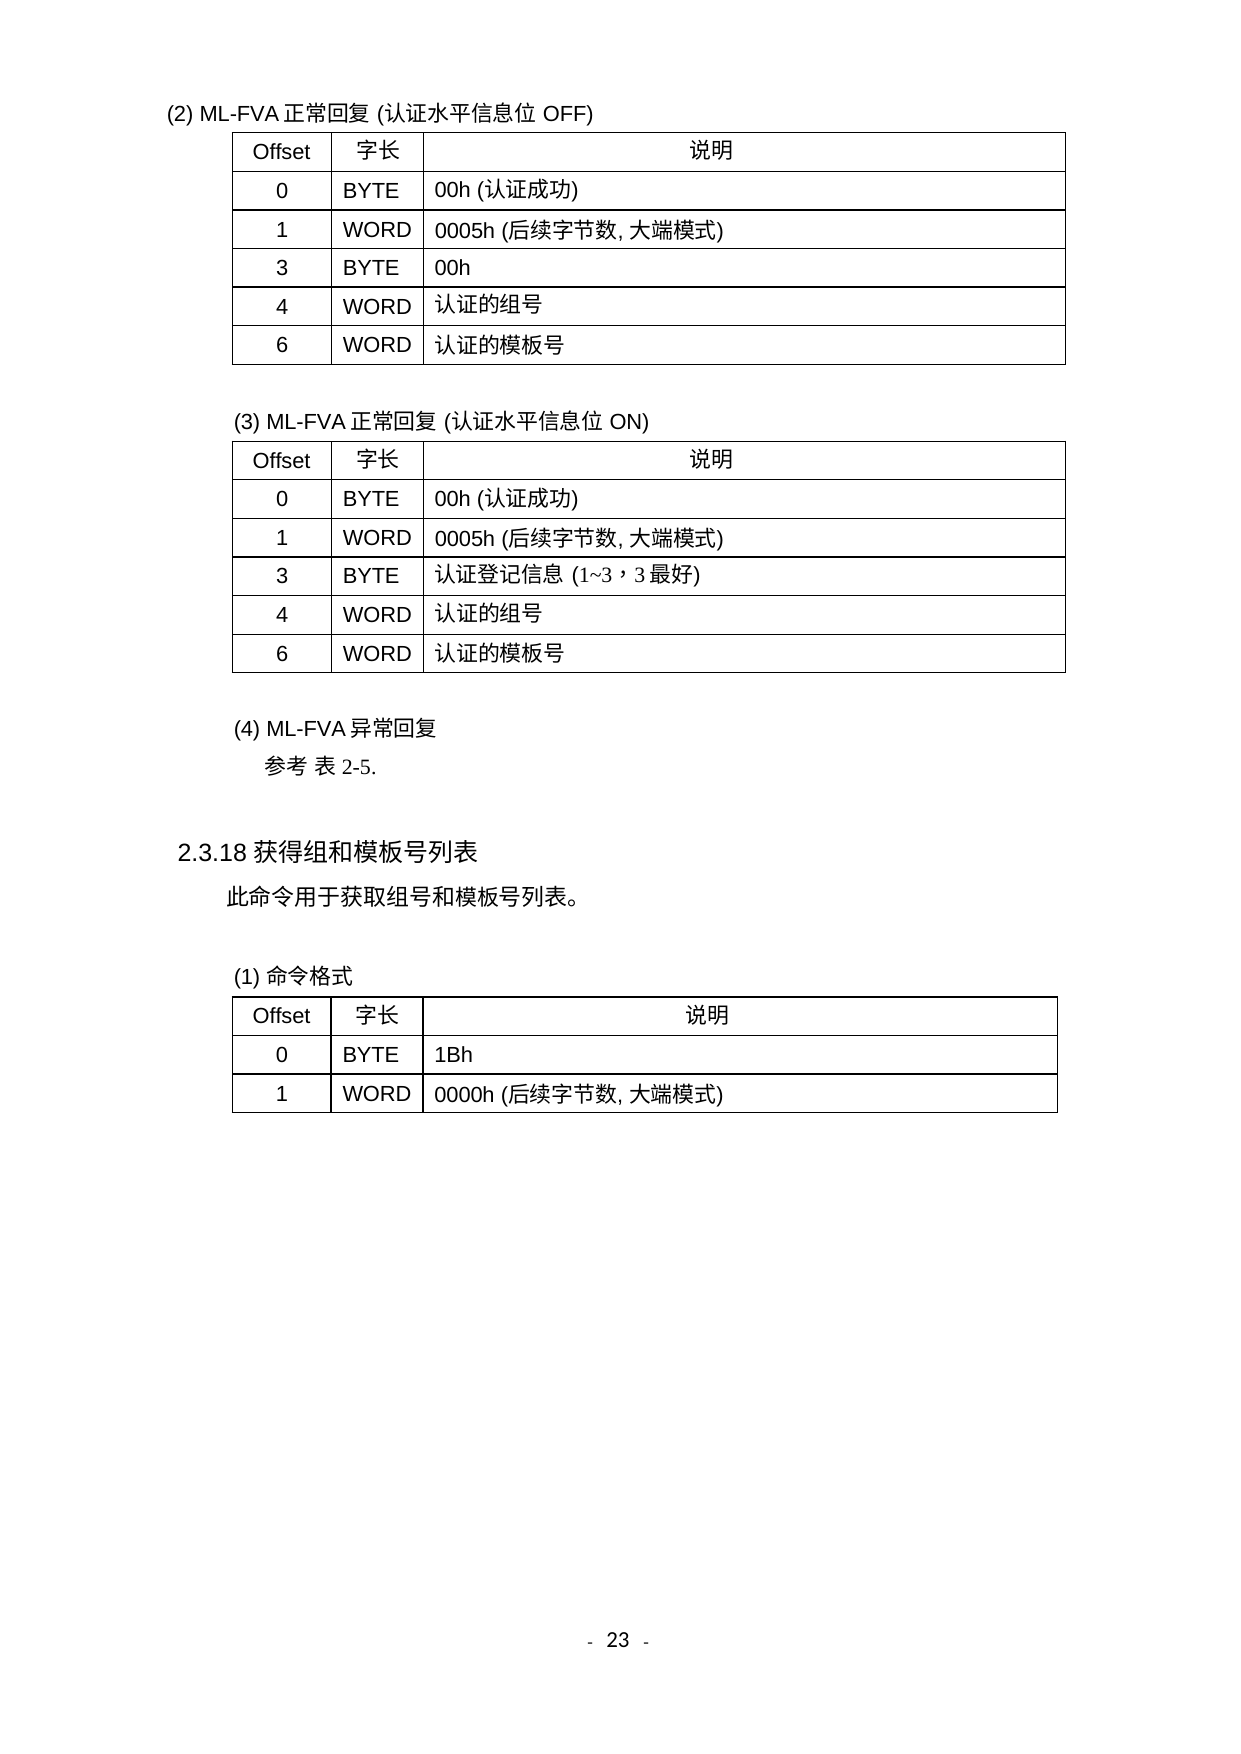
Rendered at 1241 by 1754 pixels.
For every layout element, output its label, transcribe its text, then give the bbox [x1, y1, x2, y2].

text 此命令用于获取组号和模板号列表。 [181, 879, 957, 912]
table_cell 3 [233, 249, 331, 286]
table_header 说明 [424, 442, 1065, 479]
table_header Offset [233, 998, 330, 1035]
table_cell WORD [332, 211, 423, 248]
table_cell WORD [332, 596, 423, 633]
table_cell BYTE [332, 172, 423, 209]
table_header 说明 [424, 133, 1065, 171]
table_cell 1 [233, 1075, 330, 1112]
table_cell 1Bh [424, 1036, 1057, 1073]
text 参考 表 2-5. [232, 751, 409, 781]
table_cell 3 [233, 558, 331, 595]
table_cell 0005h (后续字节数, 大端模式) [424, 211, 1065, 248]
text (1) 命令格式 [233, 961, 1078, 991]
table_cell 00h [424, 249, 1065, 286]
table_cell 4 [233, 288, 331, 325]
table_header 字长 [332, 998, 422, 1035]
table_cell 0005h (后续字节数, 大端模式) [424, 519, 1065, 556]
table_cell BYTE [332, 1036, 422, 1073]
table_cell WORD [332, 519, 423, 556]
table_header Offset [233, 133, 331, 171]
table_cell BYTE [332, 480, 423, 518]
table_cell 0 [233, 172, 331, 209]
text (2) ML-FVA正常回复 (认证水平信息位 OFF) [167, 97, 1078, 127]
table_header 字长 [332, 133, 423, 171]
table_cell 4 [233, 596, 331, 633]
table_cell WORD [332, 635, 423, 672]
table_cell 认证的组号 [424, 288, 1065, 325]
table_cell 00h (认证成功) [424, 172, 1065, 209]
table_cell 6 [233, 326, 331, 363]
table_cell 1 [233, 211, 331, 248]
table_cell 00h (认证成功) [424, 480, 1065, 518]
table_cell WORD [332, 326, 423, 363]
table_header Offset [233, 442, 331, 479]
table_cell 认证登记信息 (1~3，3最好) [424, 558, 1065, 595]
text (4) ML-FVA异常回复 [233, 713, 1078, 743]
table_header 字长 [332, 442, 423, 479]
table_cell 1 [233, 519, 331, 556]
table_cell 认证的组号 [424, 596, 1065, 633]
table_cell WORD [332, 288, 423, 325]
table_cell BYTE [332, 249, 423, 286]
table_cell 认证的模板号 [424, 635, 1065, 672]
table_cell 0 [233, 480, 331, 518]
table_cell 0000h (后续字节数, 大端模式) [424, 1075, 1057, 1112]
table_cell 0 [233, 1036, 330, 1073]
table_cell WORD [332, 1075, 422, 1112]
table_cell BYTE [332, 558, 423, 595]
table_cell 认证的模板号 [424, 326, 1065, 363]
table_header 说明 [424, 998, 1057, 1035]
subtitle 2.3.18 获得组和模板号列表 [177, 838, 1078, 866]
table_cell 6 [233, 635, 331, 672]
text (3) ML-FVA正常回复 (认证水平信息位 ON) [233, 406, 1078, 436]
